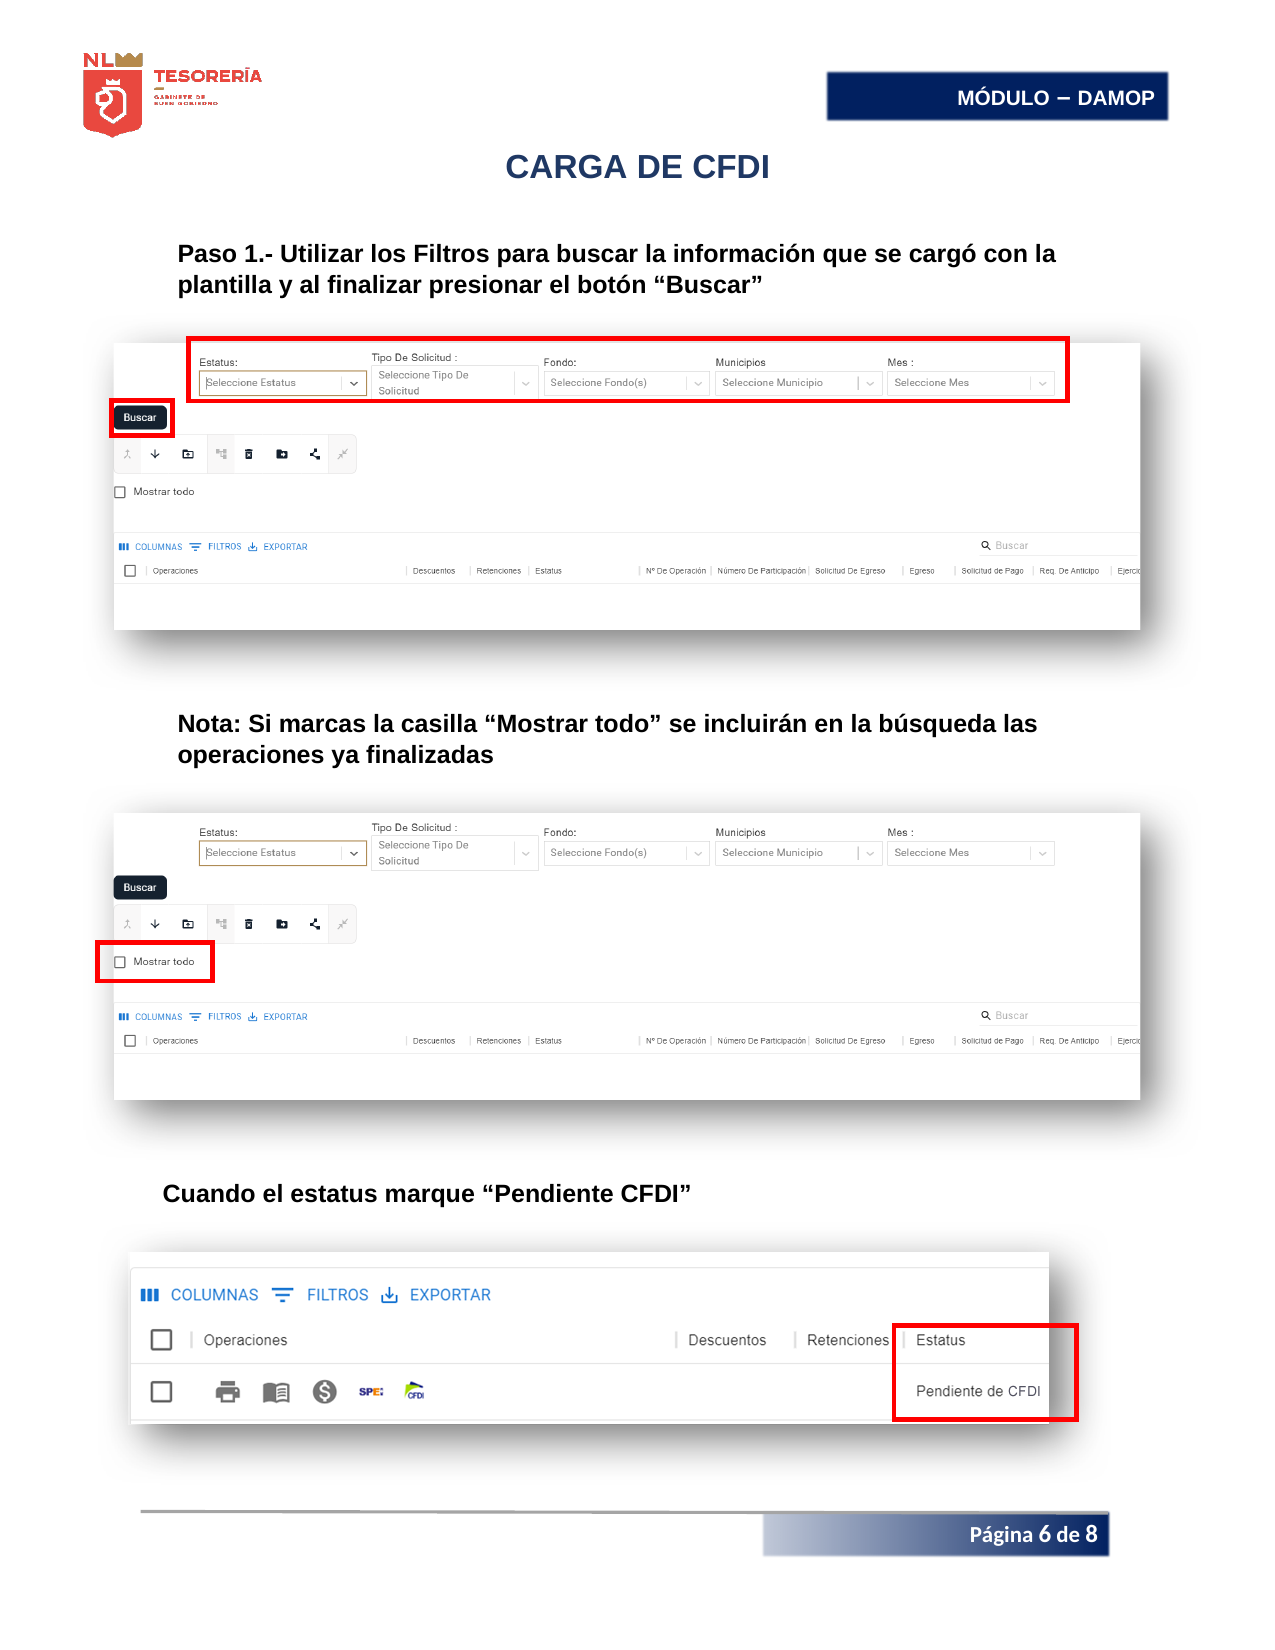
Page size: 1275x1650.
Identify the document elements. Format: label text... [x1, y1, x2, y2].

picture [114, 403, 170, 433]
text Paso 1.- Utilizar los Filtros para buscar la información que se cargó con la plantilla y al finalizar presionar el botón “Buscar” [177, 239, 1098, 300]
picture [896, 1328, 1049, 1417]
picture [79, 43, 264, 140]
text Cuando el estatus marque “Pendiente CFDI” [162, 1179, 1098, 1208]
text Nota: Si marcas la casilla “Mostrar todo” se incluirán en la búsqueda las operaciones ya finalizadas [177, 709, 1098, 770]
picture [191, 343, 1065, 399]
picture [113, 343, 1141, 630]
picture [113, 813, 1141, 1100]
subtitle CARGA DE CFDI [177, 148, 1098, 186]
picture [113, 945, 210, 979]
picture [128, 1252, 1049, 1425]
